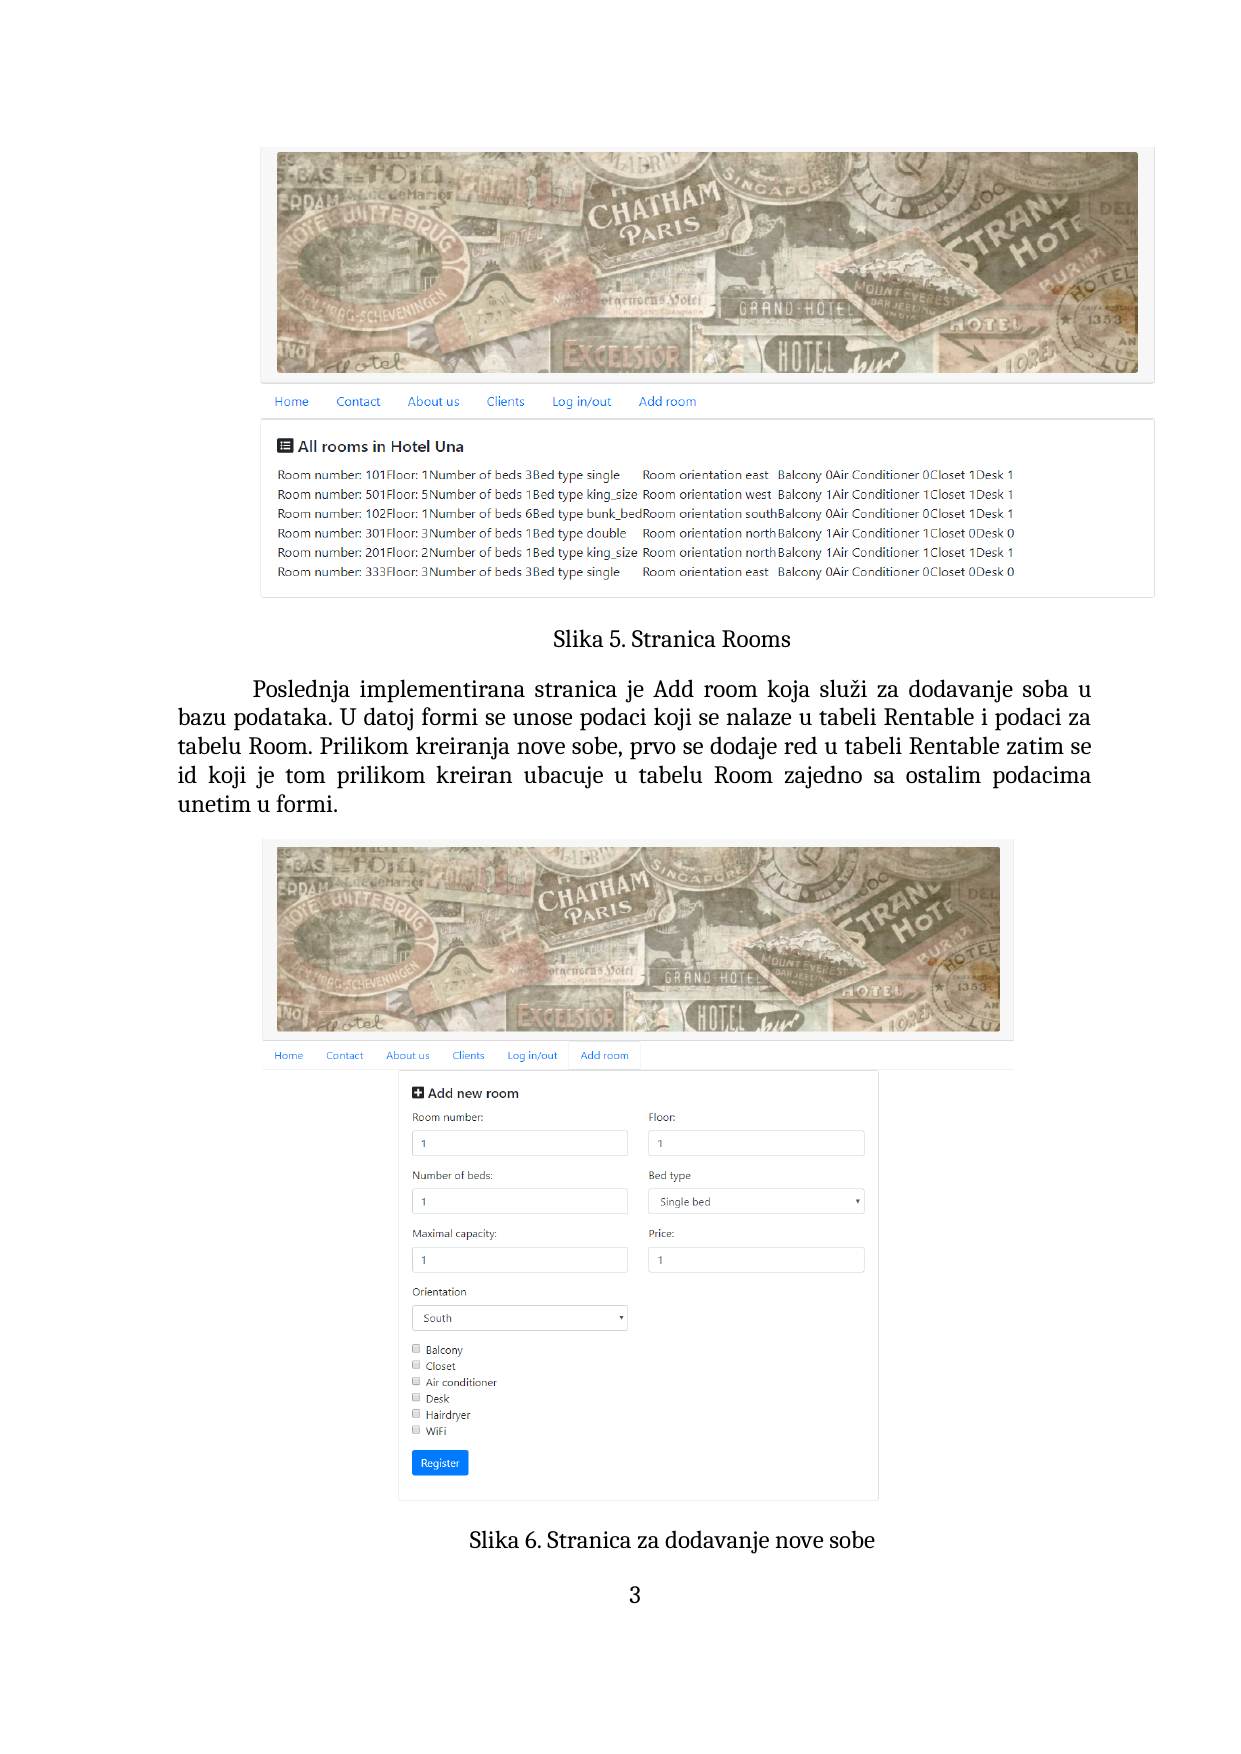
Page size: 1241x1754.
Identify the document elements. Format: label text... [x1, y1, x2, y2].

text Slika 5. Stranica Rooms [177, 625, 1092, 654]
text Poslednja implementirana stranica je Add room koja služi za dodavanje soba u bazu podataka. U datoj formi se unose podaci koji se nalaze u tabeli Rentable i podaci za tabelu Room. Prilikom kreiranja nove sobe, prvo se dodaje red u tabeli Rentable zatim se id koji je tom prilikom kreiran ubacuje u tabelu Room zajedno sa ostalim podacima unetim u formi. [177, 674, 1092, 818]
text Slika 6. Stranica za dodavanje nove sobe [177, 1526, 1092, 1554]
picture [252, 839, 1026, 1505]
picture [252, 147, 1168, 605]
